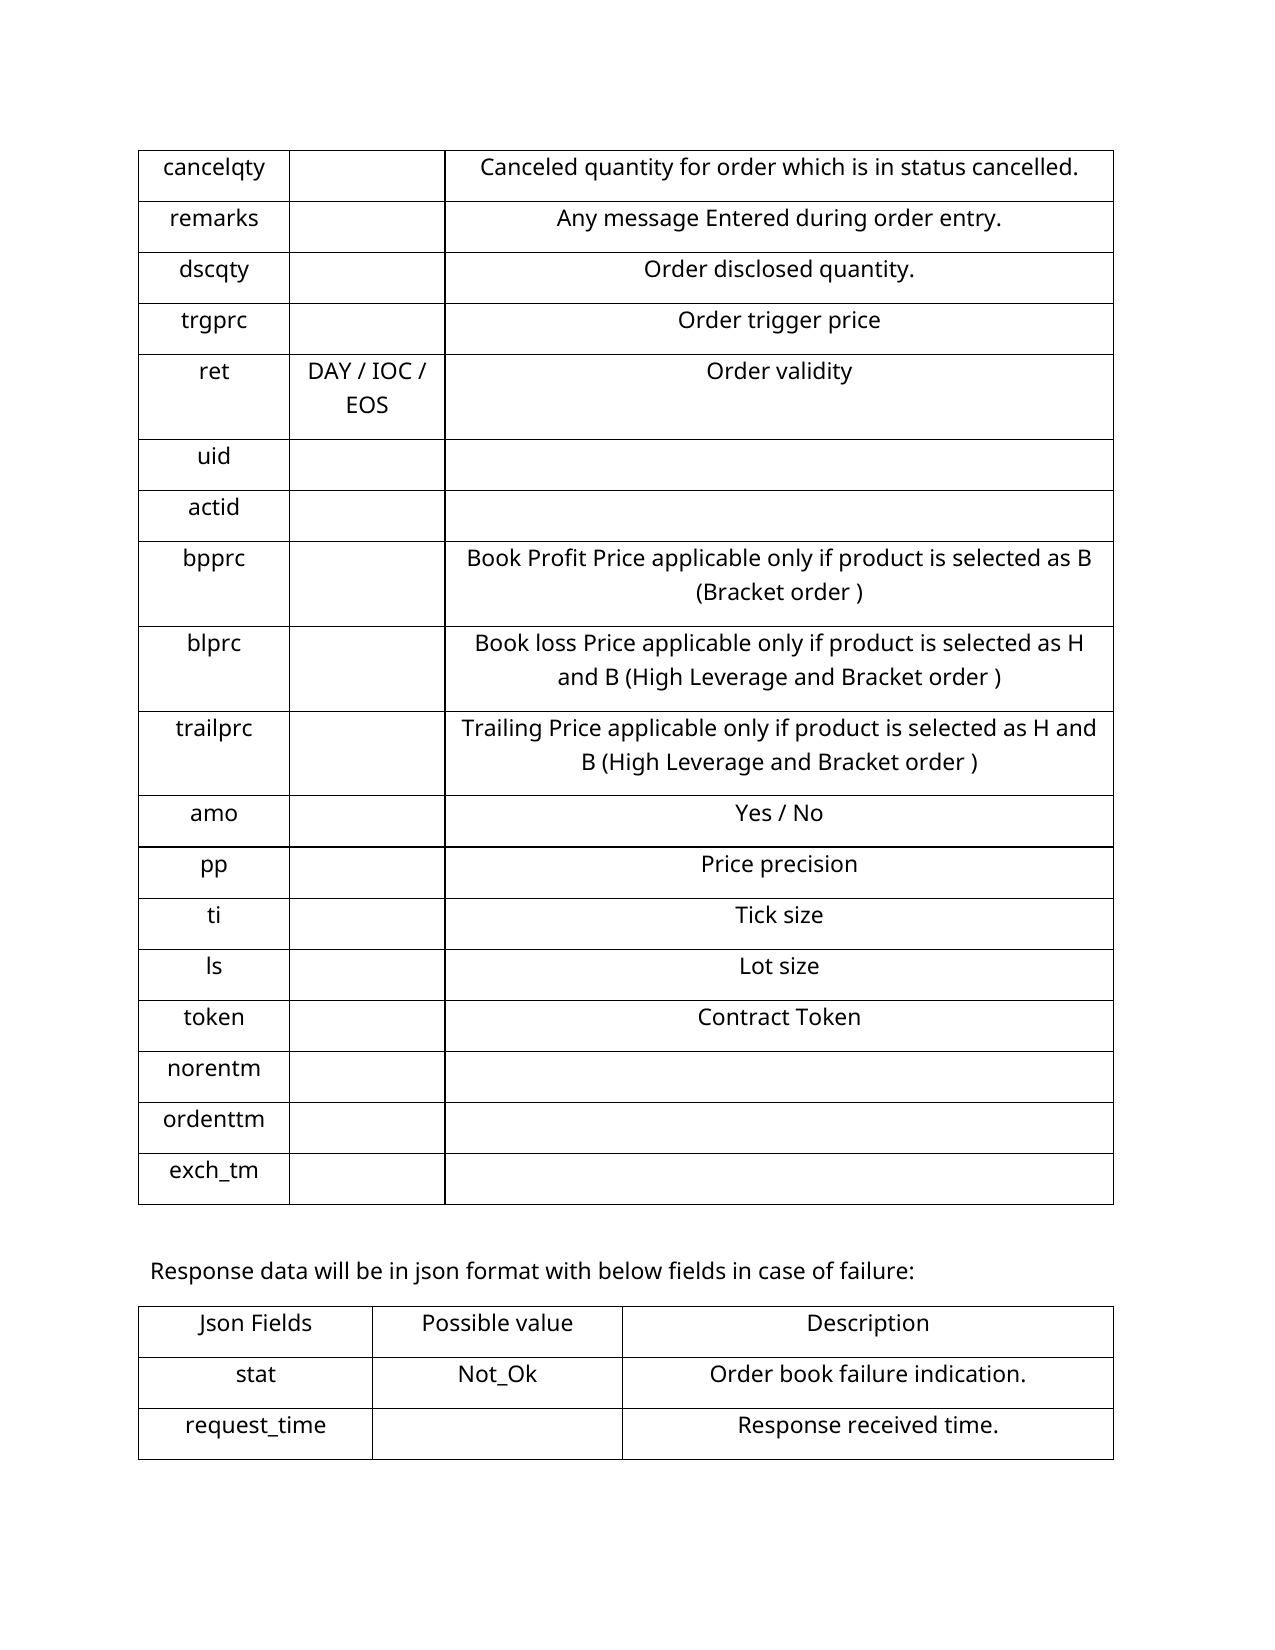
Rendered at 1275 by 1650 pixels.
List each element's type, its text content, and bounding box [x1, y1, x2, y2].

table_cell Canceled quantity for order which is in status cancelled. [446, 151, 1113, 201]
table_cell bpprc [139, 542, 289, 626]
table_cell [446, 1103, 1113, 1153]
table_cell [290, 848, 444, 897]
table_header Possible value [373, 1307, 622, 1357]
table_cell remarks [139, 202, 289, 252]
table_cell Yes / No [446, 796, 1113, 846]
table_cell Order disclosed quantity. [446, 253, 1113, 303]
table_cell Order validity [446, 355, 1113, 439]
table_cell DAY / IOC / EOS [290, 355, 444, 439]
table_cell amo [139, 796, 289, 846]
table_cell stat [139, 1358, 372, 1408]
table_cell Price precision [446, 848, 1113, 897]
table_cell [446, 440, 1113, 490]
table_cell Trailing Price applicable only if product is selected as H and B (High Leverage and Bracket order ) [446, 712, 1113, 795]
table_cell [446, 491, 1113, 541]
table_cell [290, 796, 444, 846]
table_cell uid [139, 440, 289, 490]
table_cell Contract Token [446, 1001, 1113, 1051]
table_cell [290, 1103, 444, 1153]
table_cell Tick size [446, 899, 1113, 948]
table_cell cancelqty [139, 151, 289, 201]
table_cell token [139, 1001, 289, 1051]
table_cell [290, 712, 444, 795]
table_cell [290, 151, 444, 201]
table_cell request_time [139, 1409, 372, 1459]
table_cell [290, 1052, 444, 1102]
table_cell [290, 440, 444, 490]
table_cell blprc [139, 627, 289, 711]
table_header Description [623, 1307, 1113, 1357]
table_cell ti [139, 899, 289, 948]
table_cell exch_tm [139, 1154, 289, 1204]
table_cell Book Profit Price applicable only if product is selected as B (Bracket order ) [446, 542, 1113, 626]
table_cell ret [139, 355, 289, 439]
table_cell Response received time. [623, 1409, 1113, 1459]
table_cell ordenttm [139, 1103, 289, 1153]
table_cell [446, 1052, 1113, 1102]
table_cell [290, 627, 444, 711]
table_cell [290, 950, 444, 999]
text Response data will be in json format with below fields in case of failure: [150, 1255, 1125, 1286]
table_cell [290, 202, 444, 252]
table_cell pp [139, 848, 289, 897]
table_cell ls [139, 950, 289, 999]
table_cell Lot size [446, 950, 1113, 999]
table_cell Not_Ok [373, 1358, 622, 1408]
table_cell Any message Entered during order entry. [446, 202, 1113, 252]
table_cell norentm [139, 1052, 289, 1102]
table_cell trailprc [139, 712, 289, 795]
table_cell trgprc [139, 304, 289, 354]
table_cell [290, 899, 444, 948]
table_cell [290, 304, 444, 354]
table_cell Book loss Price applicable only if product is selected as H and B (High Leverage and Bracket order ) [446, 627, 1113, 711]
table_header Json Fields [139, 1307, 372, 1357]
table_cell Order book failure indication. [623, 1358, 1113, 1408]
table_cell [446, 1154, 1113, 1204]
table_cell [290, 1154, 444, 1204]
table_cell [290, 253, 444, 303]
table_cell actid [139, 491, 289, 541]
table_cell [290, 1001, 444, 1051]
table_cell [290, 542, 444, 626]
table_cell Order trigger price [446, 304, 1113, 354]
table_cell dscqty [139, 253, 289, 303]
table_cell [373, 1409, 622, 1459]
table_cell [290, 491, 444, 541]
